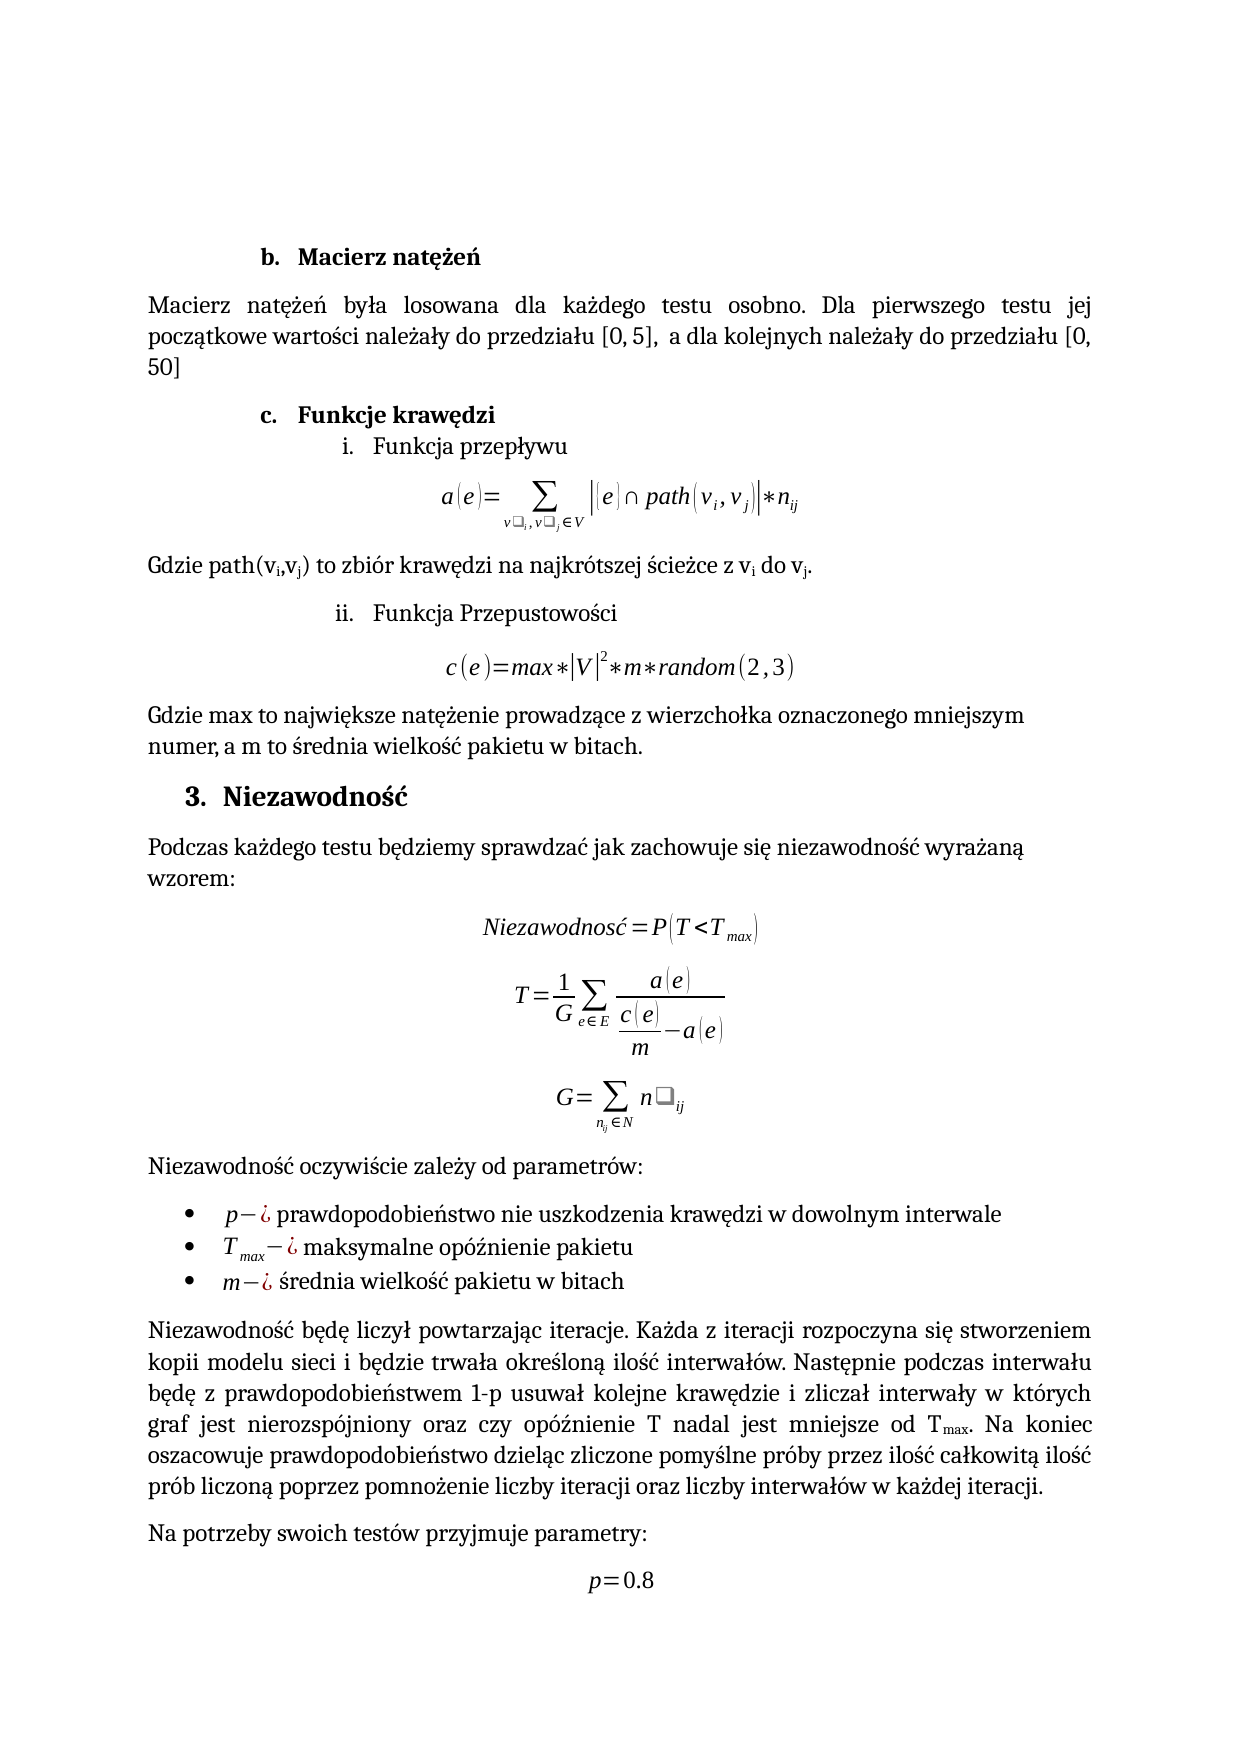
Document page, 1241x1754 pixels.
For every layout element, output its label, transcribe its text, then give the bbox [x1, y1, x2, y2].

text Na potrzeby swoich testów przyjmuje parametry: [148, 1519, 1093, 1548]
list Funkcje krawędzi [260, 401, 1093, 429]
list Macierz natężeń [260, 243, 1093, 272]
text Gdzie max to największe natężenie prowadzące z wierzchołka oznaczonego mniejszym numer, a m to średnia wielkość pakietu w bitach. [148, 701, 1093, 761]
text Niezawodność oczywiście zależy od parametrów: [148, 1152, 1093, 1181]
list prawdopodobieństwo nie uszkodzenia krawędzi w dowolnym interwale [185, 1200, 1093, 1230]
text Niezawodność będę liczył powtarzając iteracje. Każda z iteracji rozpoczyna się stworzeniem kopii modelu sieci i będzie trwała określoną ilość interwałów. Następnie podczas interwału będę z prawdopodobieństwem 1-p usuwał kolejne krawędzie i zliczał interwały w których graf jest nierozspójniony oraz czy opóźnienie T nadal jest mniejsze od Tmax. Na koniec oszacowuje prawdopodobieństwo dzieląc zliczone pomyślne próby przez ilość całkowitą ilość prób liczoną poprzez pomnożenie liczby iteracji oraz liczby interwałów w każdej iteracji. [148, 1316, 1093, 1500]
list Niezawodność [185, 780, 1093, 813]
list Funkcja Przepustowości [354, 599, 1093, 628]
list maksymalne opóźnienie pakietu [185, 1232, 1093, 1265]
text Gdzie path(vi,vj) to zbiór krawędzi na najkrótszej ścieżce z vi do vj. [148, 551, 1093, 580]
list średnia wielkość pakietu w bitach [185, 1267, 1093, 1297]
text Podczas każdego testu będziemy sprawdzać jak zachowuje się niezawodność wyrażaną wzorem: [148, 833, 1093, 892]
text Macierz natężeń była losowana dla każdego testu osobno. Dla pierwszego testu jej początkowe wartości należały do przedziału [0, 5], a dla kolejnych należały do przedziału [0, 50] [148, 291, 1093, 382]
list Funkcja przepływu [354, 432, 1093, 460]
